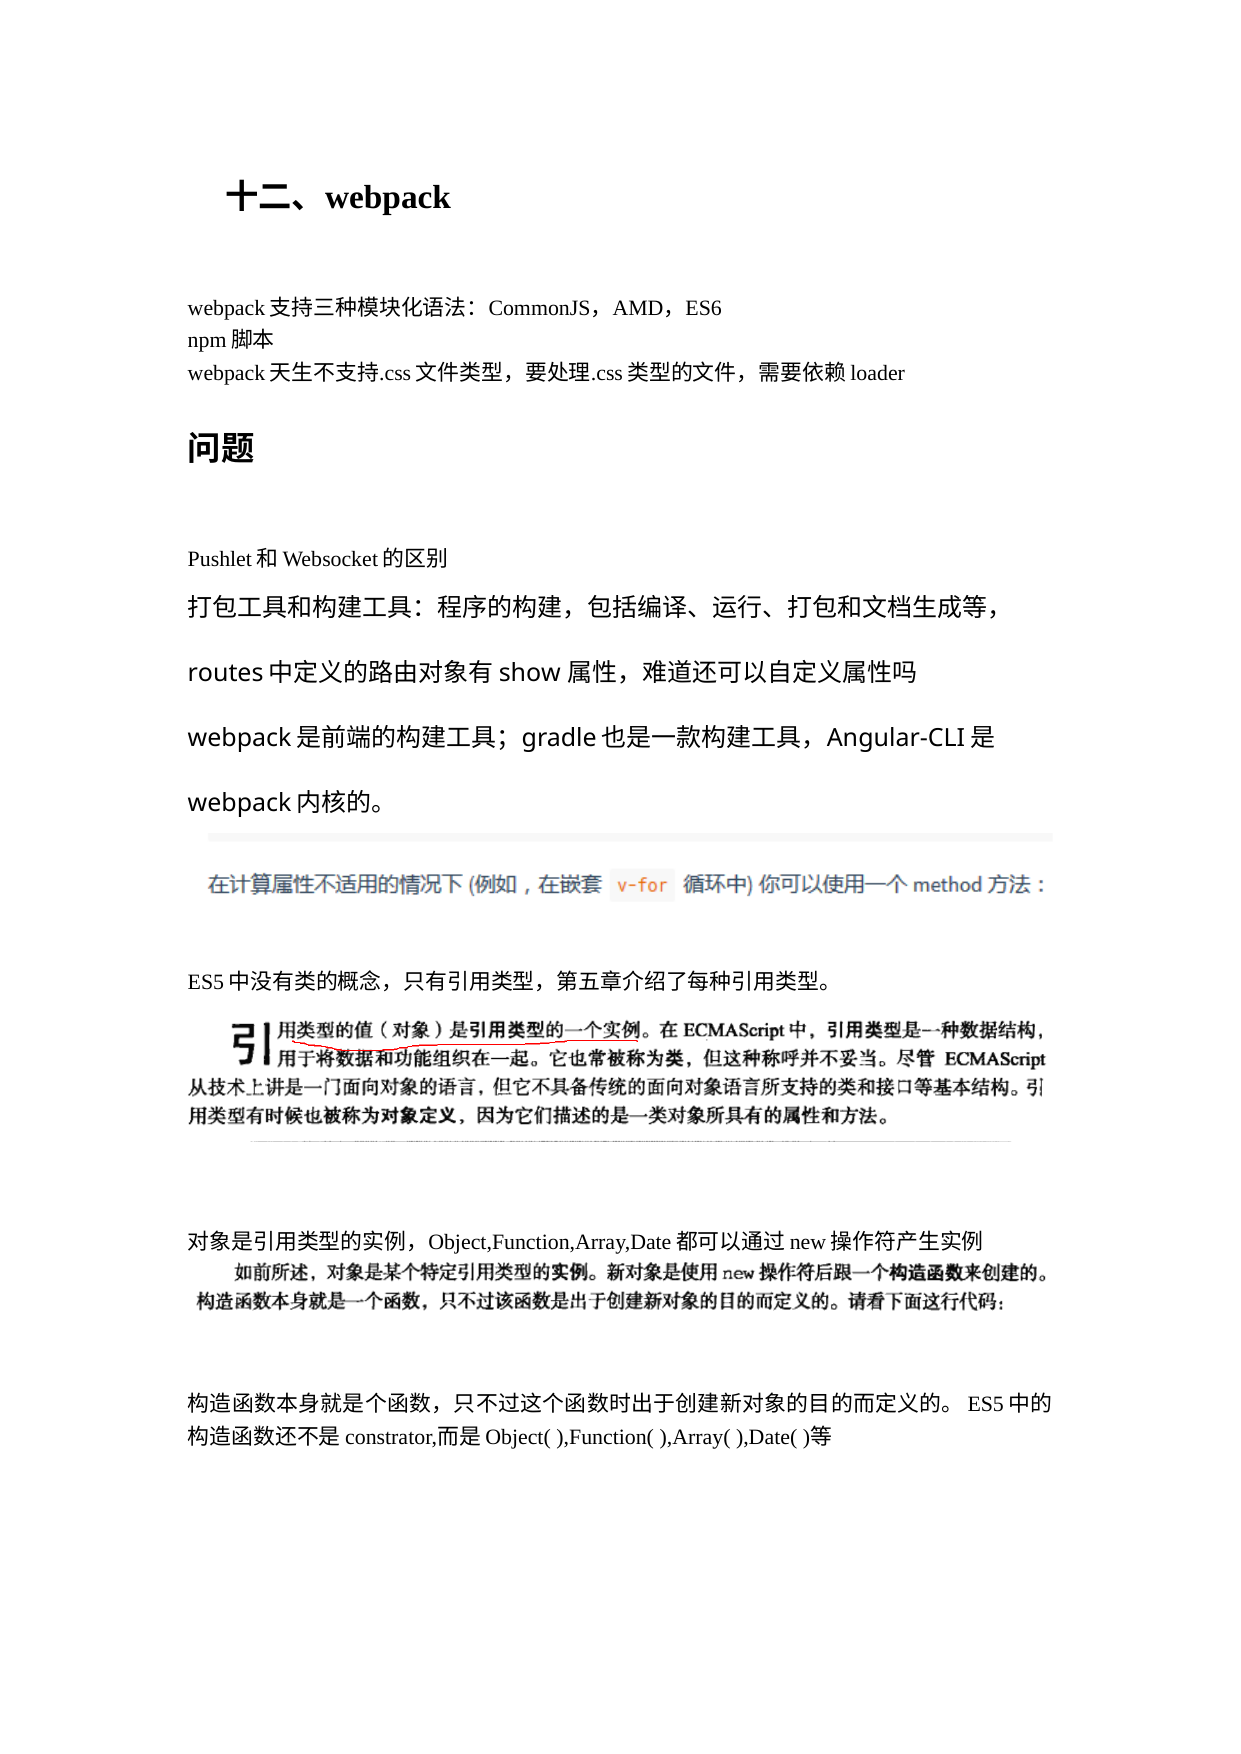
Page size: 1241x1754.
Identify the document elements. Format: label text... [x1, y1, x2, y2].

text webpack是前端的构建工具；gradle也是一款构建工具，Angular-CLI是webpack内核的。 [187, 703, 1053, 833]
text webpack支持三种模块化语法：CommonJS，AMD，ES6 [187, 289, 1053, 322]
text webpack天生不支持.css文件类型，要处理.css类型的文件，需要依赖loader [187, 354, 1053, 387]
text 打包工具和构建工具：程序的构建，包括编译、运行、打包和文档生成等， [187, 573, 1053, 638]
text routes中定义的路由对象有show 属性，难道还可以自定义属性吗 [187, 638, 1053, 703]
text 对象是引用类型的实例，Object,Function,Array,Date都可以通过new操作符产生实例 [187, 1223, 1053, 1256]
text 构造函数本身就是个函数，只不过这个函数时出于创建新对象的目的而定义的。ES5中的构造函数还不是constrator,而是Object( ),Function( ),Array( ),Date( )等 [187, 1386, 1053, 1451]
text ES5中没有类的概念，只有引用类型，第五章介绍了每种引用类型。 [187, 963, 1053, 996]
text Pushlet和Websocket的区别 [187, 541, 1053, 573]
picture [187, 833, 1053, 912]
text npm脚本 [187, 322, 1053, 354]
subtitle 十二、webpack [225, 162, 1053, 227]
subtitle 问题 [187, 414, 1053, 479]
picture [187, 996, 1053, 1142]
picture [187, 1256, 1053, 1320]
